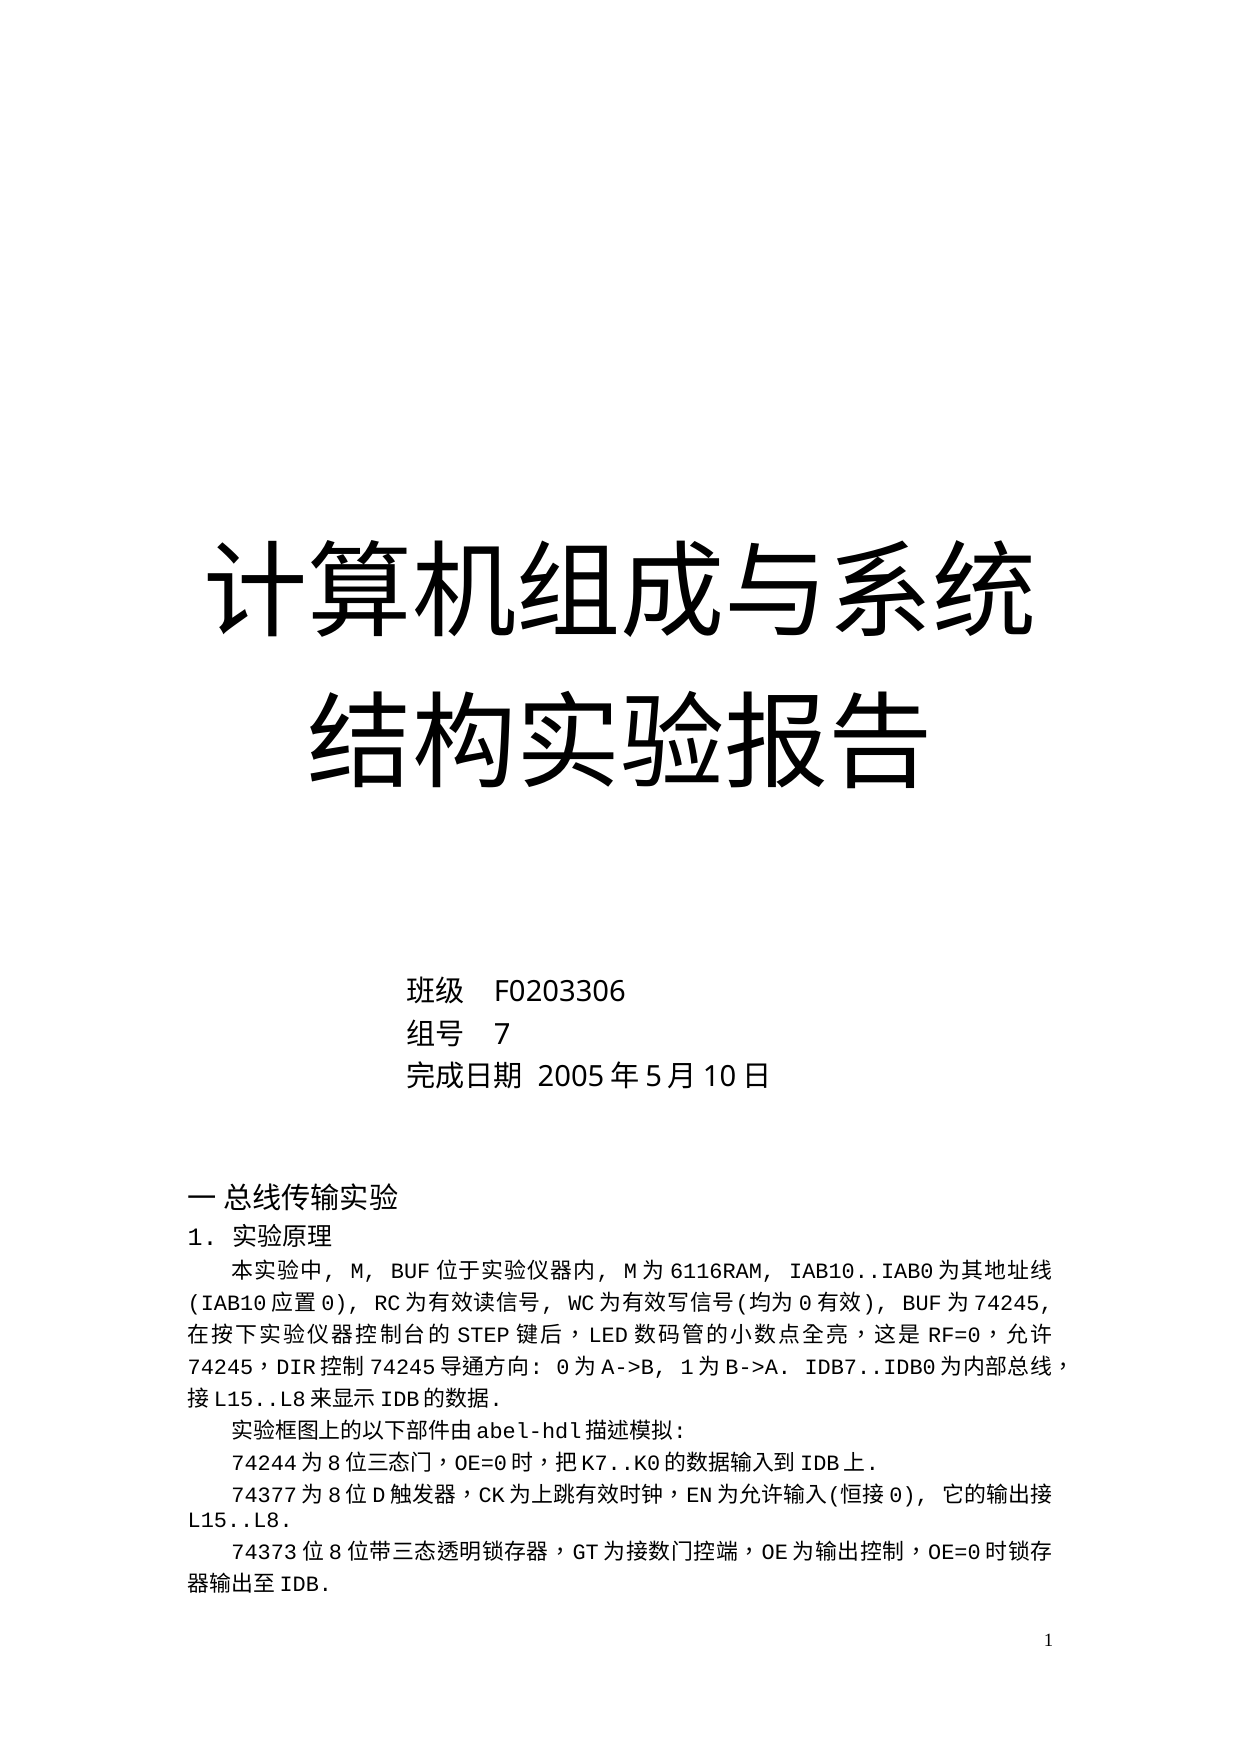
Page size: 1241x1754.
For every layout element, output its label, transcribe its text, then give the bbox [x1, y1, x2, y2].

text 完成日期 2005年5月10日 [362, 1053, 1053, 1095]
text 计算机组成与系统结构实验报告 [187, 507, 1053, 809]
text 1. 实验原理 [187, 1217, 1053, 1253]
text 74244为8位三态门，OE=0时，把K7..K0的数据输入到IDB上. [187, 1445, 1053, 1477]
text 班级 F0203306 [362, 968, 1053, 1010]
text 一 总线传输实验 [187, 1174, 1053, 1217]
text 实验框图上的以下部件由abel-hdl描述模拟: [187, 1413, 1053, 1445]
text 74377为8位D触发器，CK为上跳有效时钟，EN为允许输入(恒接0), 它的输出接L15..L8. [187, 1477, 1053, 1534]
text 本实验中, M, BUF位于实验仪器内, M为6116RAM, IAB10..IAB0为其地址线(IAB10应置0), RC为有效读信号, WC为有效写信号(均为0有效), BUF为74245, 在按下实验仪器控制台的STEP键后，LED数码管的小数点全亮，这是RF=0，允许74245，DIR控制74245导通方向: 0为A->B, 1为B->A. IDB7..IDB0为内部总线，接L15..L8来显示IDB的数据. [187, 1253, 1053, 1413]
text 74373位8位带三态透明锁存器，GT为接数门控端，OE为输出控制，OE=0时锁存器输出至IDB. [187, 1534, 1053, 1598]
text 组号 7 [362, 1010, 1053, 1053]
